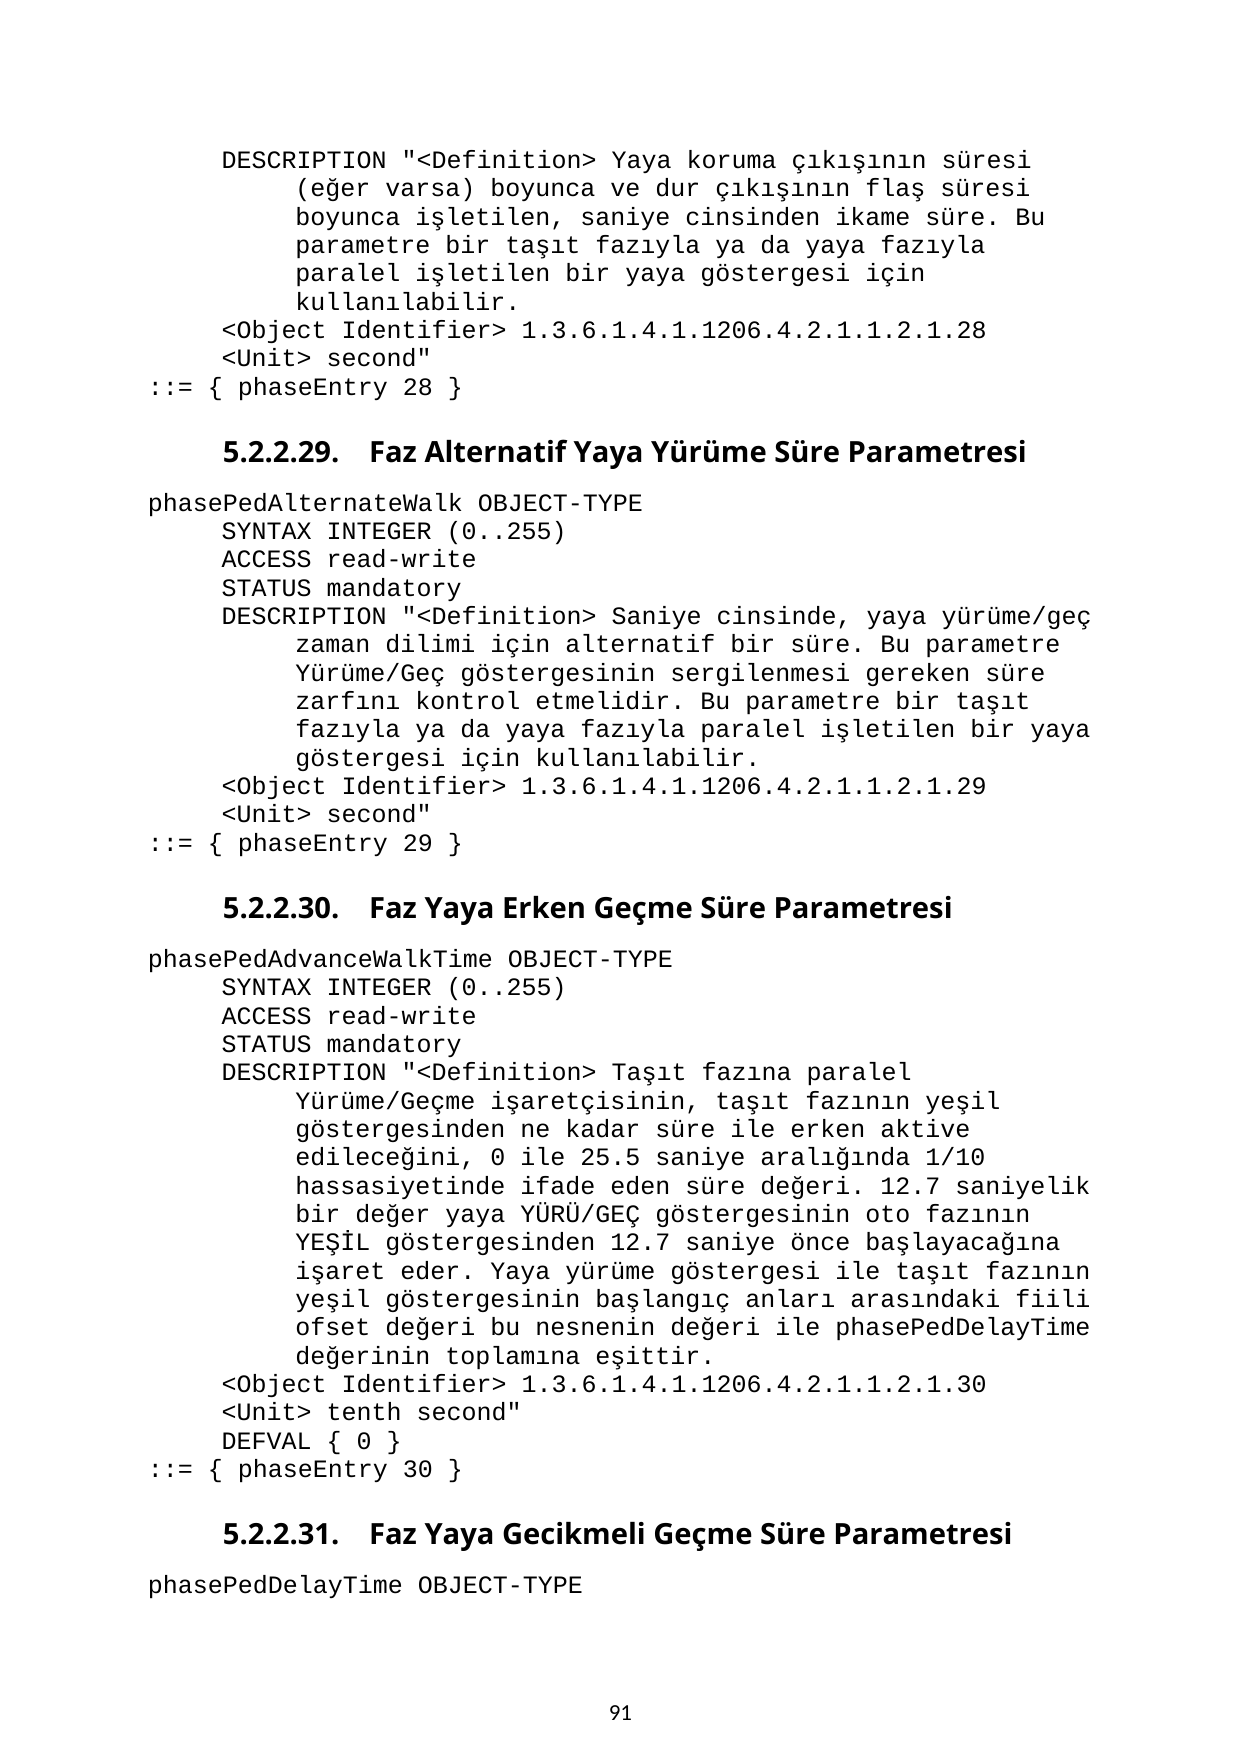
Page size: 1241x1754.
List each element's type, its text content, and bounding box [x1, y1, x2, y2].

text phasePedDelayTime OBJECT-TYPE [148, 1573, 1093, 1601]
text DESCRIPTION "<Definition> Saniye cinsinde, yaya yürüme/geç [221, 604, 1093, 632]
text STATUS mandatory [221, 575, 1093, 604]
text DEFVAL { 0 } [148, 1428, 1093, 1457]
text <Object Identifier> 1.3.6.1.4.1.1206.4.2.1.1.2.1.29 [221, 774, 1093, 802]
text ::= { phaseEntry 29 } [148, 830, 1093, 859]
text SYNTAX INTEGER (0..255) [221, 975, 1093, 1003]
text <Object Identifier> 1.3.6.1.4.1.1206.4.2.1.1.2.1.30 [221, 1372, 1093, 1400]
text <Unit> second" [221, 346, 1093, 374]
text phasePedAdvanceWalkTime OBJECT-TYPE [148, 947, 1093, 975]
text SYNTAX INTEGER (0..255) [221, 519, 1093, 547]
text zaman dilimi için alternatif bir süre. Bu parametre Yürüme/Geç göstergesinin sergilenmesi gereken süre zarfını kontrol etmelidir. Bu parametre bir taşıt fazıyla ya da yaya fazıyla paralel işletilen bir yaya göstergesi için kullanılabilir. [295, 632, 1093, 774]
text <Object Identifier> 1.3.6.1.4.1.1206.4.2.1.1.2.1.28 [221, 318, 1093, 346]
text ACCESS read-write [221, 547, 1093, 575]
text <Unit> second" [221, 802, 1093, 830]
text (eğer varsa) boyunca ve dur çıkışının flaş süresi boyunca işletilen, saniye cinsinden ikame süre. Bu parametre bir taşıt fazıyla ya da yaya fazıyla paralel işletilen bir yaya göstergesi için kullanılabilir. [295, 176, 1093, 318]
text <Unit> tenth second" [221, 1400, 1093, 1428]
subtitle Faz Yaya Gecikmeli Geçme Süre Parametresi [223, 1513, 1093, 1553]
text DESCRIPTION "<Definition> Yaya koruma çıkışının süresi [221, 148, 1093, 176]
text STATUS mandatory [221, 1032, 1093, 1060]
text ACCESS read-write [221, 1003, 1093, 1032]
subtitle Faz Yaya Erken Geçme Süre Parametresi [223, 887, 1093, 927]
text ::= { phaseEntry 28 } [148, 374, 1093, 403]
text Yürüme/Geçme işaretçisinin, taşıt fazının yeşil göstergesinden ne kadar süre ile erken aktive edileceğini, 0 ile 25.5 saniye aralığında 1/10 hassasiyetinde ifade eden süre değeri. 12.7 saniyelik bir değer yaya YÜRÜ/GEÇ göstergesinin oto fazının YEŞİL göstergesinden 12.7 saniye önce başlayacağına işaret eder. Yaya yürüme göstergesi ile taşıt fazının yeşil göstergesinin başlangıç anları arasındaki fiili ofset değeri bu nesnenin değeri ile phasePedDelayTime değerinin toplamına eşittir. [295, 1088, 1093, 1372]
text phasePedAlternateWalk OBJECT-TYPE [148, 490, 1093, 519]
text ::= { phaseEntry 30 } [148, 1457, 1093, 1485]
subtitle Faz Alternatif Yaya Yürüme Süre Parametresi [223, 431, 1093, 471]
text DESCRIPTION "<Definition> Taşıt fazına paralel [221, 1060, 1093, 1088]
